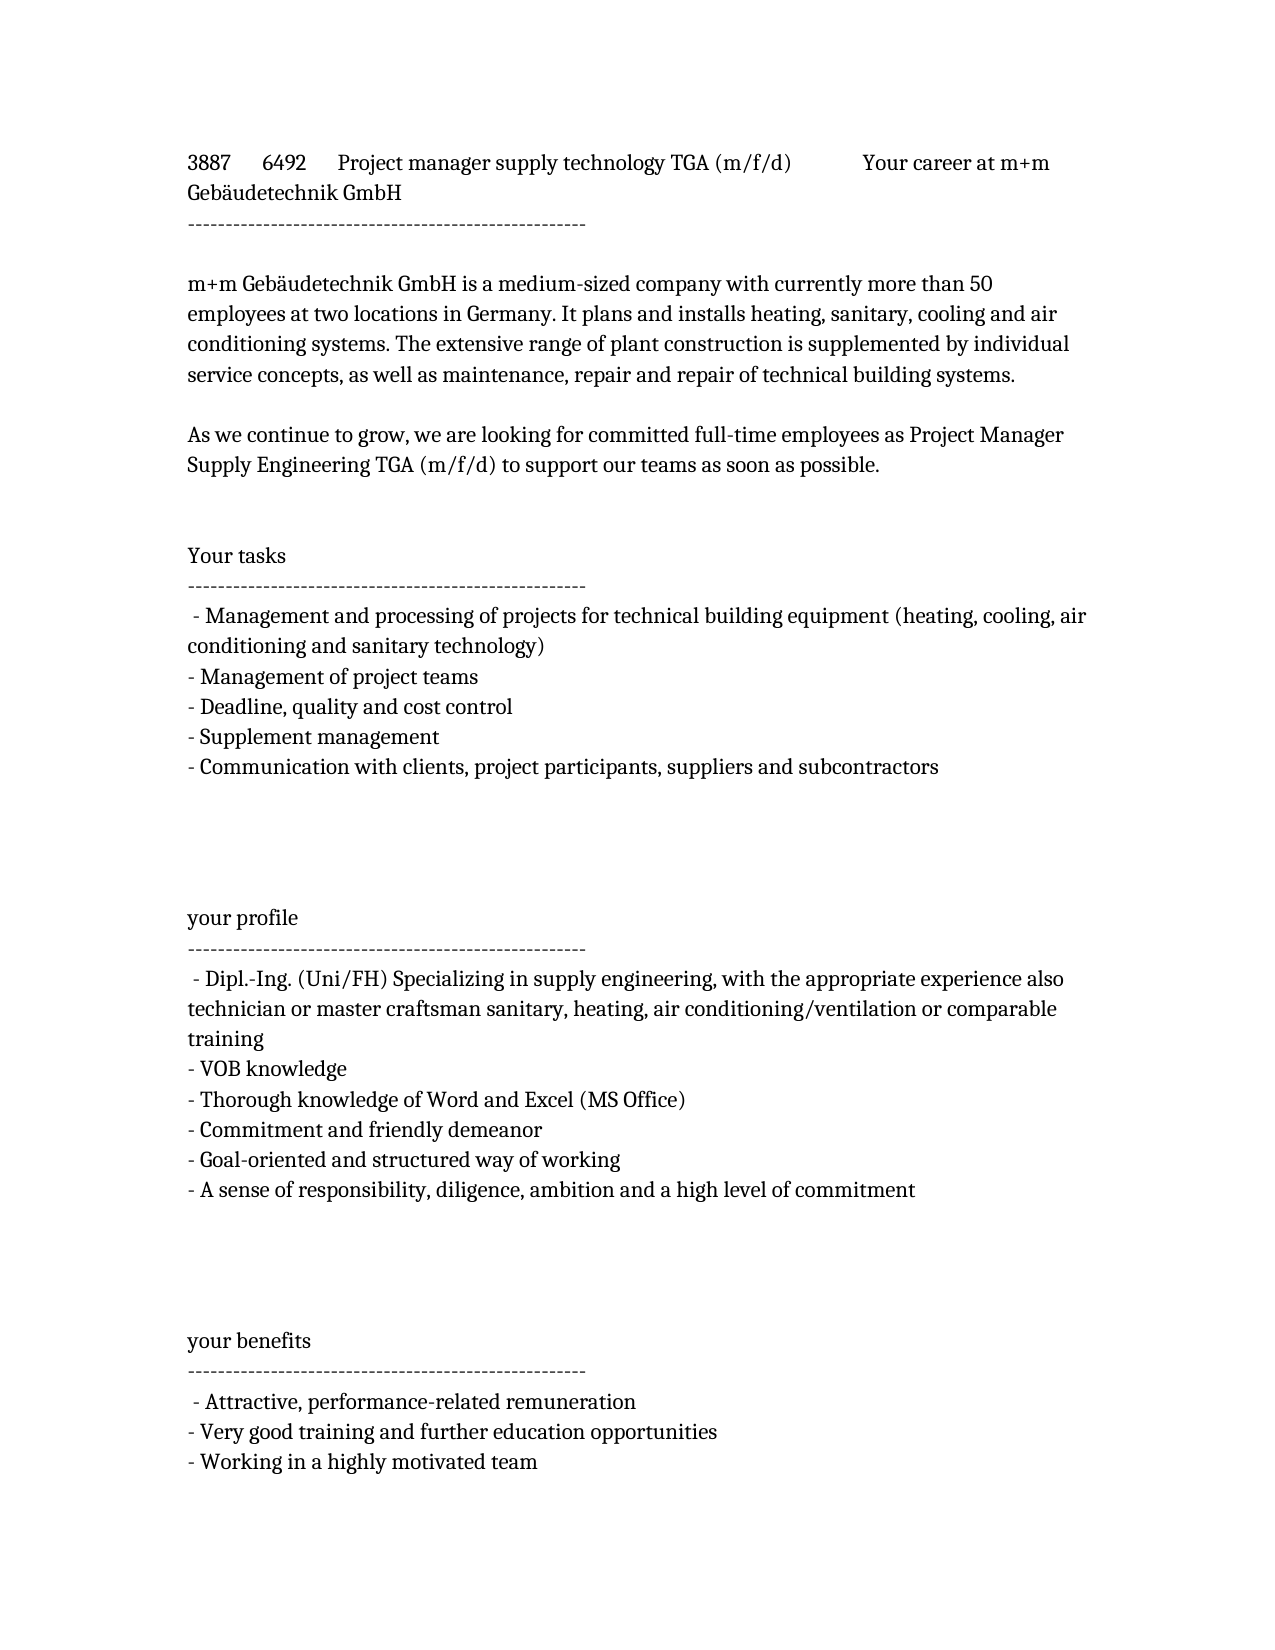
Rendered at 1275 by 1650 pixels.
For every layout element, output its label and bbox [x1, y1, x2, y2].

text [187, 150, 1087, 1475]
